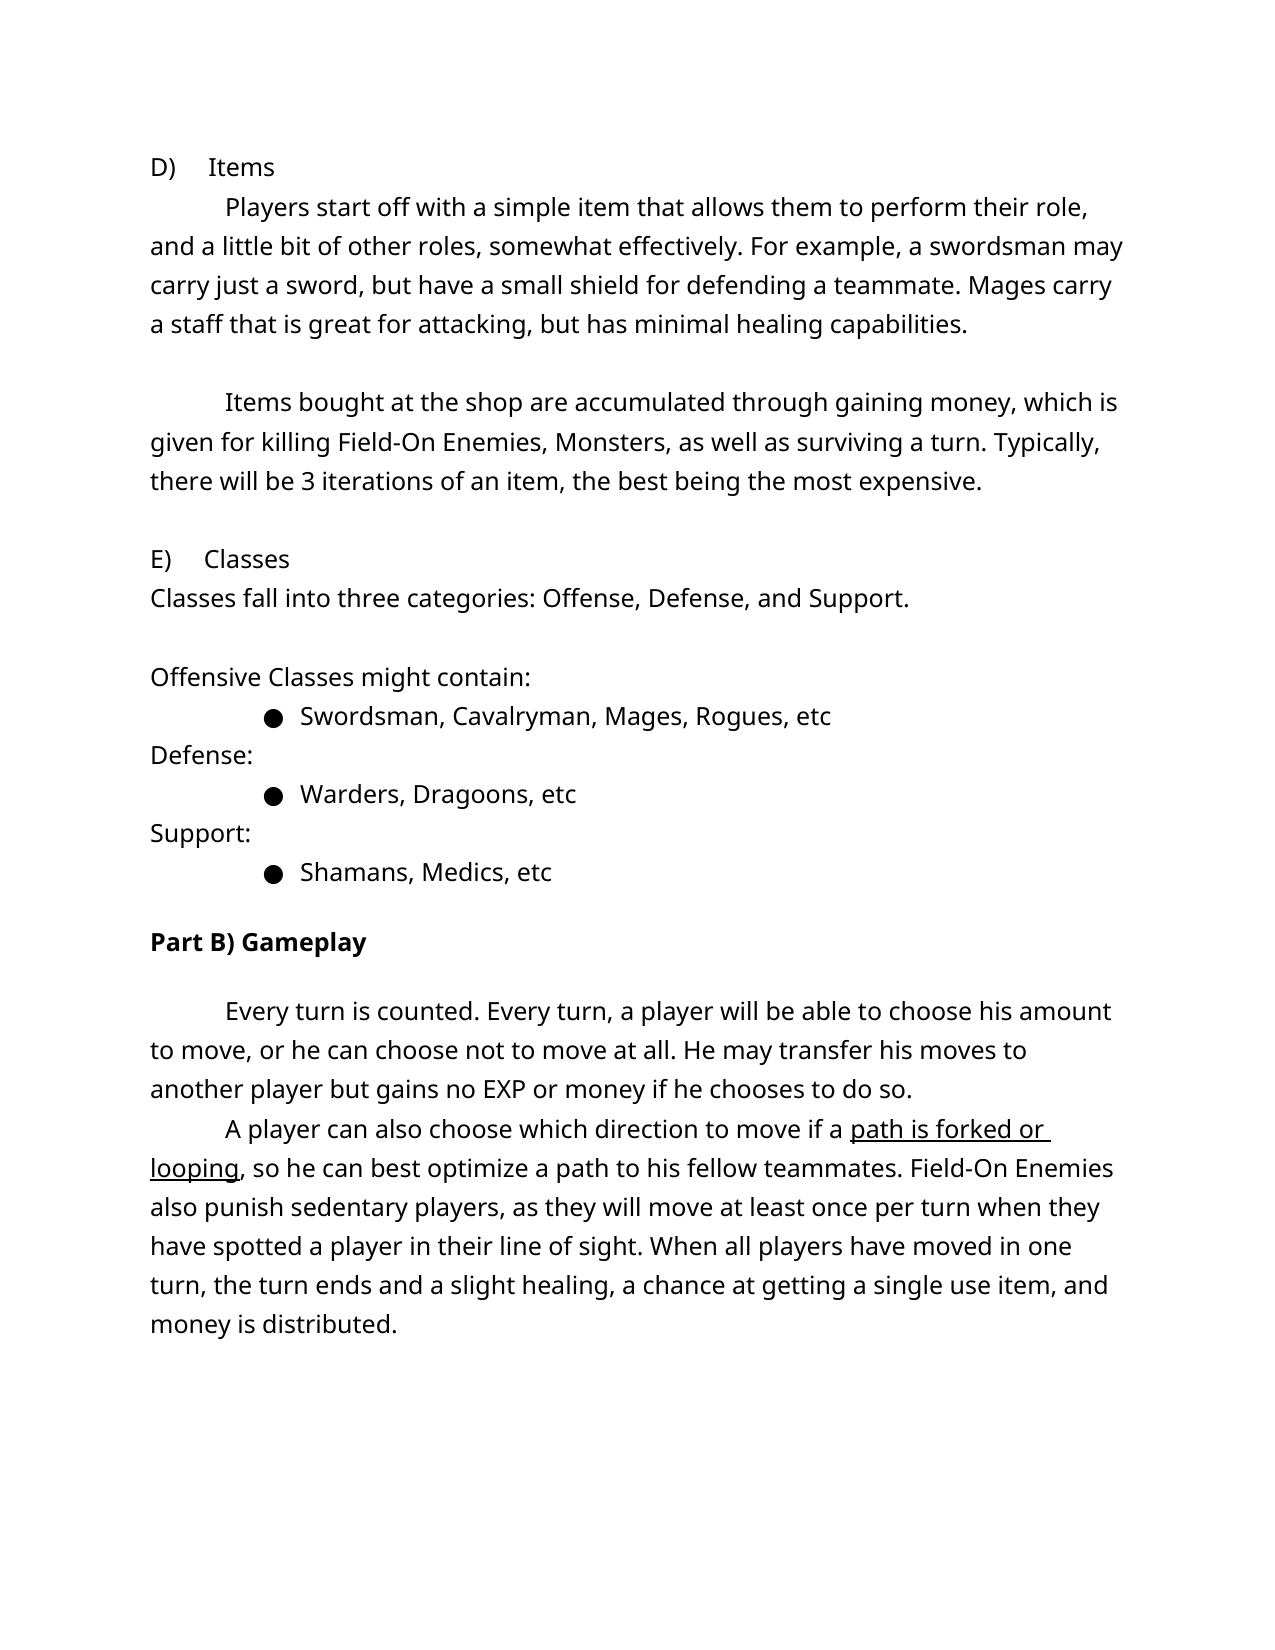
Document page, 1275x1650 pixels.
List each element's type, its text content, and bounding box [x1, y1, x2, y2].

text Players start off with a simple item that allows them to perform their role, and a little bit of other roles, somewhat effectively. For example, a swordsman may carry just a sword, but have a small shield for defending a teammate. Mages carry a staff that is great for attacking, but has minimal healing capabilities. [150, 189, 1125, 341]
text A player can also choose which direction to move if a path is forked or looping, so he can best optimize a path to his fellow teammates. Field-On Enemies also punish sedentary players, as they will move at least once per turn when they have spotted a player in their line of sight. When all players have moved in one turn, the turn ends and a slight healing, a chance at getting a single use item, and money is distributed. [150, 1111, 1125, 1341]
text D) Items [150, 150, 1125, 184]
text Items bought at the shop are accumulated through gaining money, which is given for killing Field-On Enemies, Monsters, as well as surviving a turn. Typically, there will be 3 iterations of an item, the best being the most expensive. [150, 385, 1125, 497]
text Offensive Classes might contain: [150, 659, 1125, 693]
list Shamans, Medics, etc [262, 855, 1125, 889]
text E) Classes [150, 542, 1125, 576]
list Warders, Dragoons, etc [262, 777, 1125, 811]
text Support: [150, 816, 1125, 850]
text Defense: [150, 737, 1125, 772]
text Every turn is counted. Every turn, a player will be able to choose his amount to move, or he can choose not to move at all. He may transfer his moves to another player but gains no EXP or money if he chooses to do so. [150, 994, 1125, 1106]
text Classes fall into three categories: Offense, Defense, and Support. [150, 581, 1125, 615]
list Swordsman, Cavalryman, Mages, Rogues, etc [262, 698, 1125, 732]
text Part B) Gameplay [150, 924, 1125, 958]
